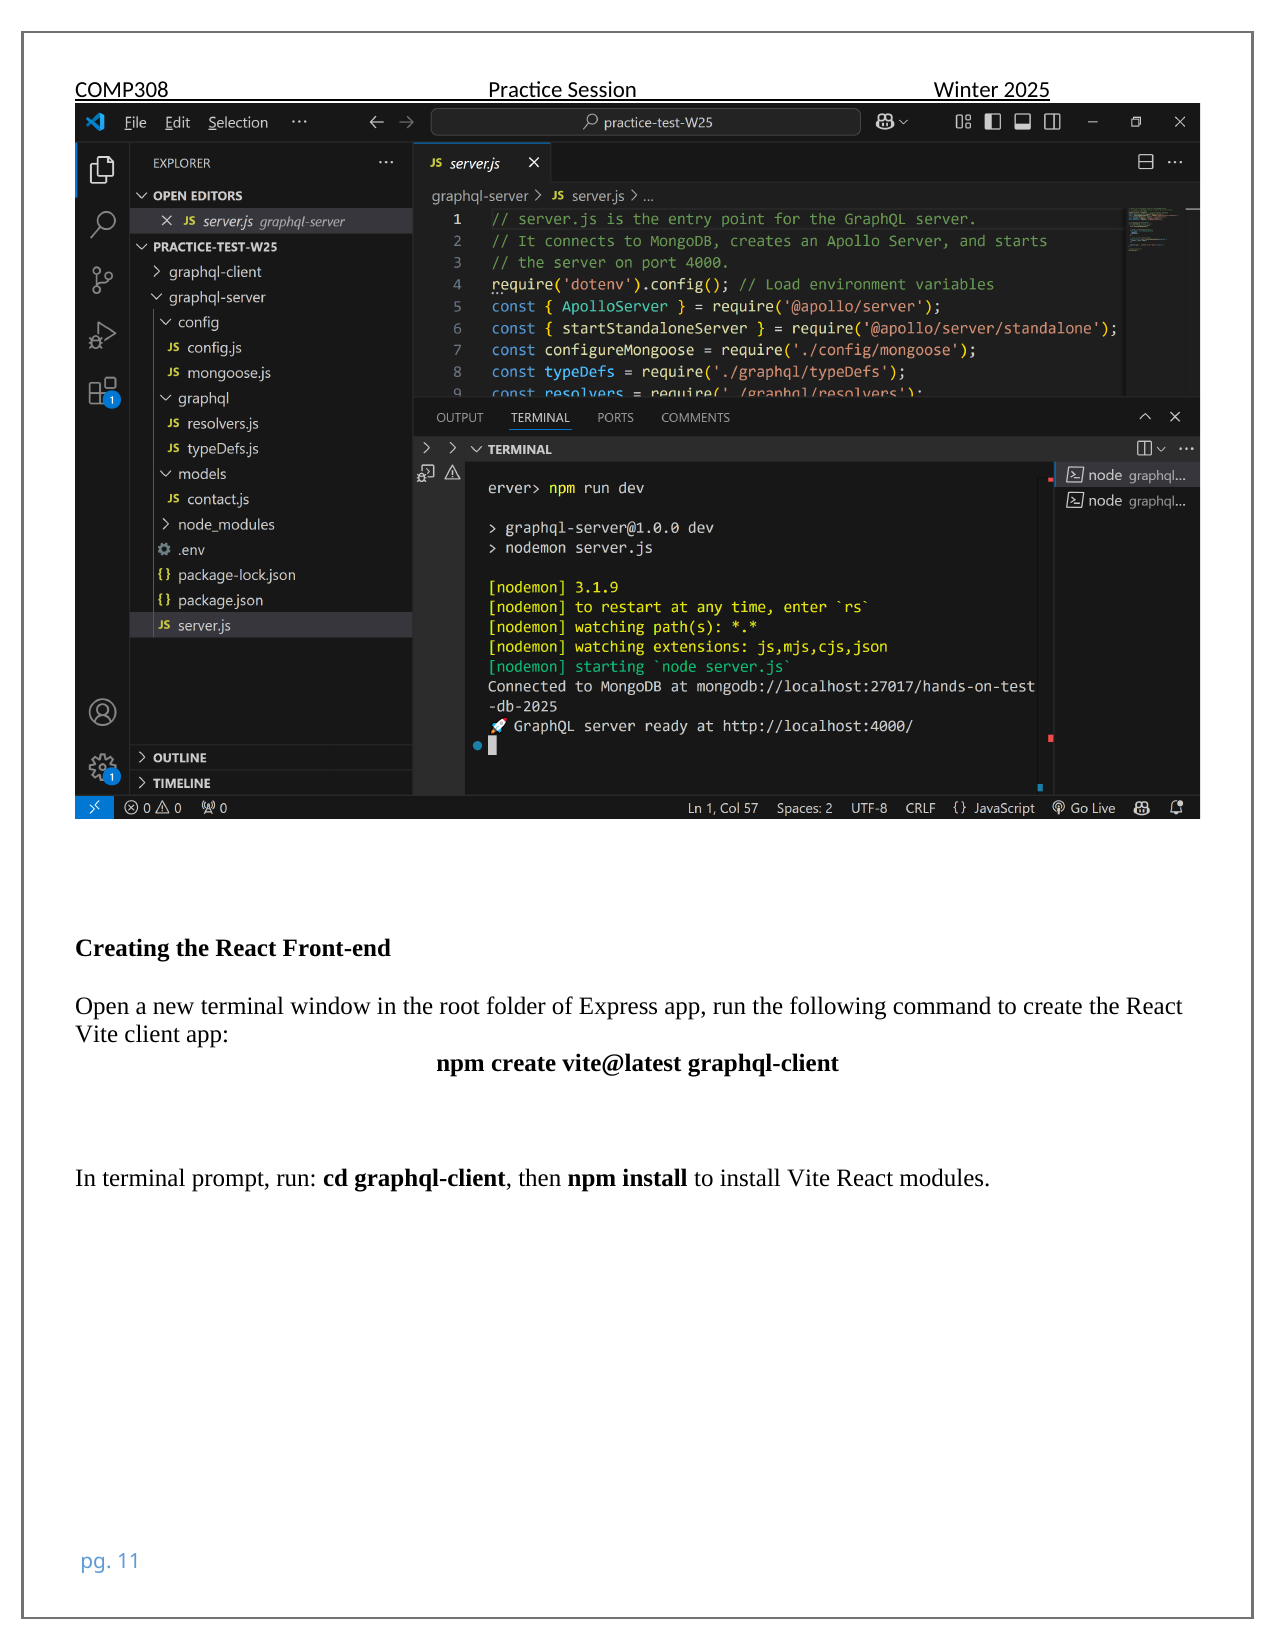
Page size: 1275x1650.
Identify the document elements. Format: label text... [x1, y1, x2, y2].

text Open a new terminal window in the root folder of Express app, run the following command to create the React Vite client app: [75, 991, 1200, 1048]
text Creating the React Front-end [75, 933, 1200, 962]
text In terminal prompt, run: cd graphql-client, then npm install to install Vite React modules. [75, 1163, 1200, 1192]
text npm create vite@latest graphql-client [75, 1048, 1200, 1077]
picture [75, 103, 1200, 819]
